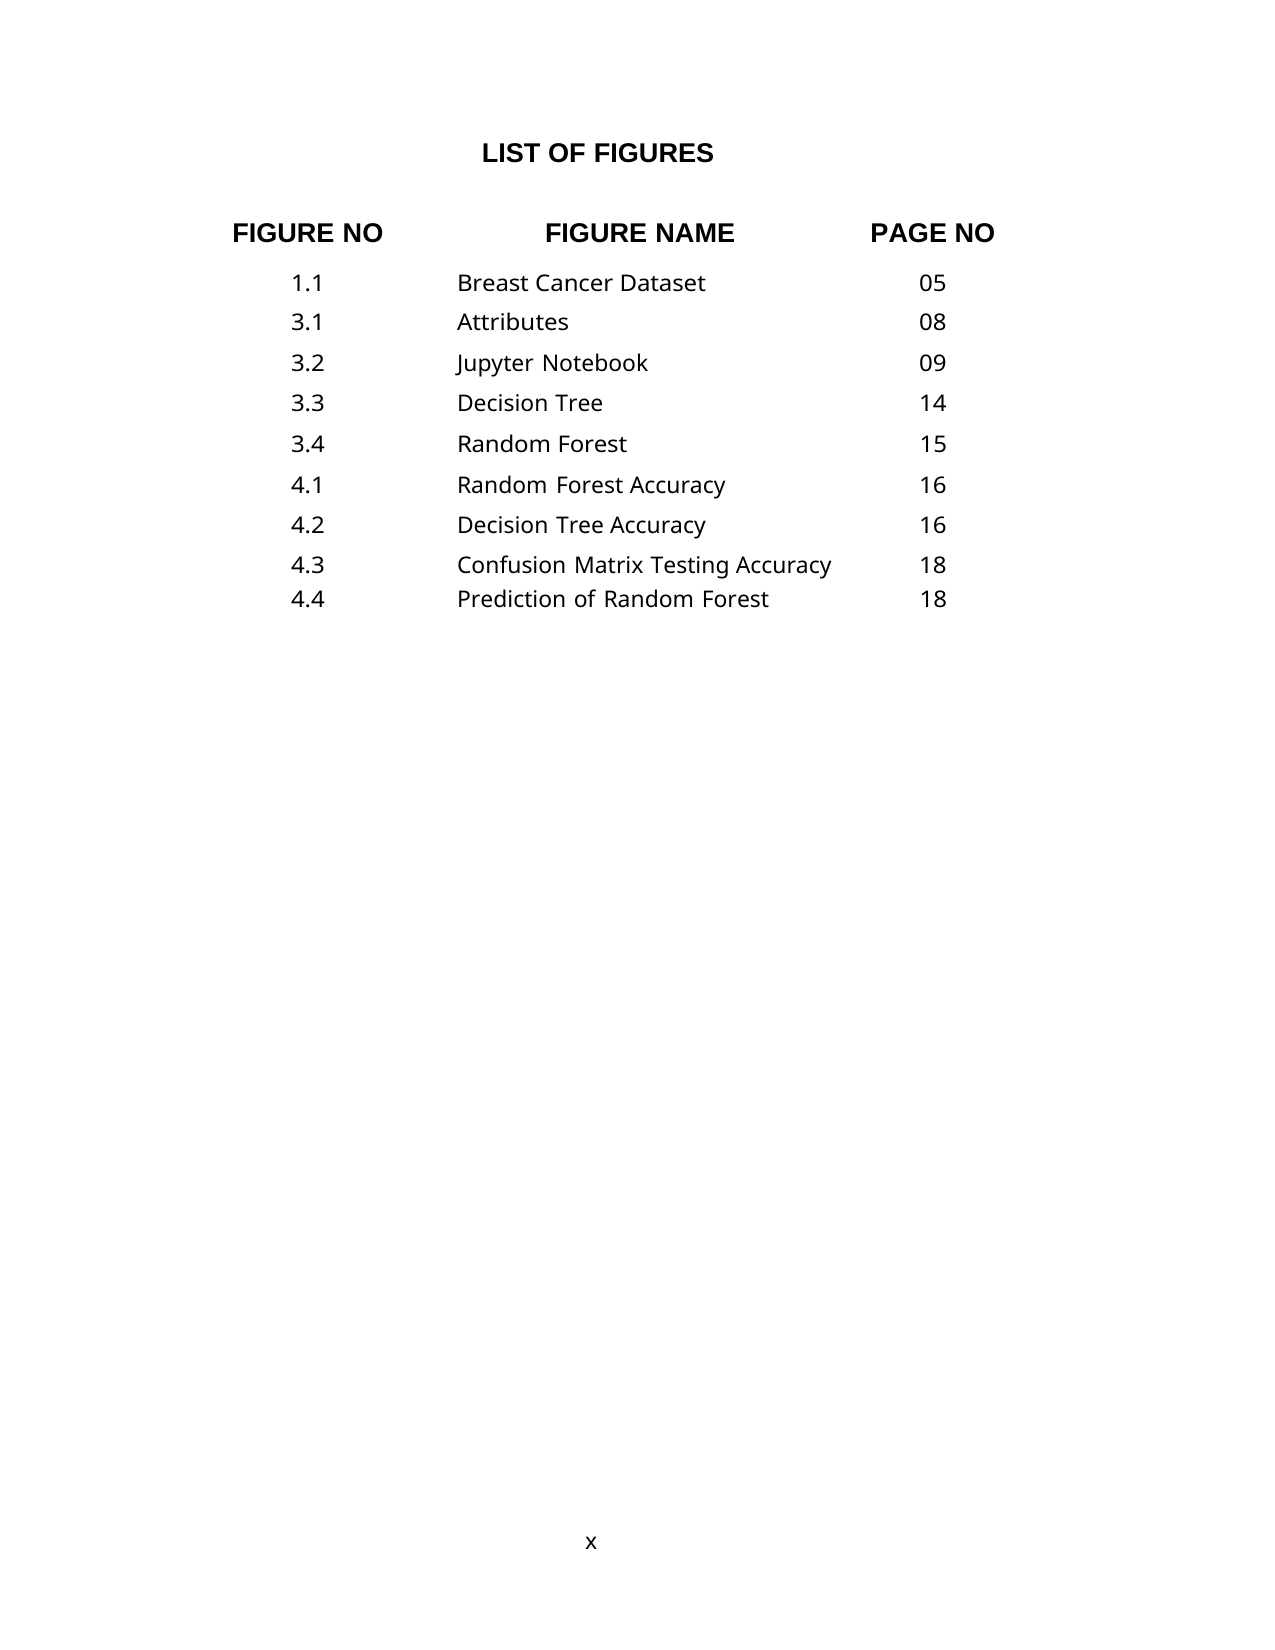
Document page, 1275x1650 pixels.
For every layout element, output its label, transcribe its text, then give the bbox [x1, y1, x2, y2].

table_cell Random Forest Accuracy [420, 461, 842, 502]
table_cell 4.2 [211, 502, 420, 542]
table_header FIGURE NAME [420, 219, 842, 258]
table_cell 08 [843, 300, 1016, 340]
table_cell Random Forest [420, 421, 842, 461]
table_cell 4.3 [211, 542, 420, 582]
table_cell 14 [843, 380, 1016, 421]
table_cell Prediction of Random Forest [420, 582, 842, 614]
table_cell 18 [843, 582, 1016, 614]
table_cell 3.4 [211, 421, 420, 461]
table_header PAGE NO [843, 219, 1016, 258]
subtitle LIST OF FIGURES [254, 137, 942, 168]
table_cell Decision Tree [420, 380, 842, 421]
table_cell 16 [843, 502, 1016, 542]
table_cell Breast Cancer Dataset [420, 258, 842, 299]
table_cell 4.4 [211, 582, 420, 614]
table_cell Attributes [420, 300, 842, 340]
table_cell Decision Tree Accuracy [420, 502, 842, 542]
table_cell 05 [843, 258, 1016, 299]
table_cell Confusion Matrix Testing Accuracy [420, 542, 842, 582]
table_cell 3.3 [211, 380, 420, 421]
table_cell Jupyter Notebook [420, 340, 842, 380]
table_cell 16 [843, 461, 1016, 502]
table_cell 18 [843, 542, 1016, 582]
table_cell 1.1 [211, 258, 420, 299]
table_cell 3.2 [211, 340, 420, 380]
table_cell 09 [843, 340, 1016, 380]
table_header FIGURE NO [211, 219, 420, 258]
table_cell 15 [843, 421, 1016, 461]
table_cell 3.1 [211, 300, 420, 340]
table_cell 4.1 [211, 461, 420, 502]
